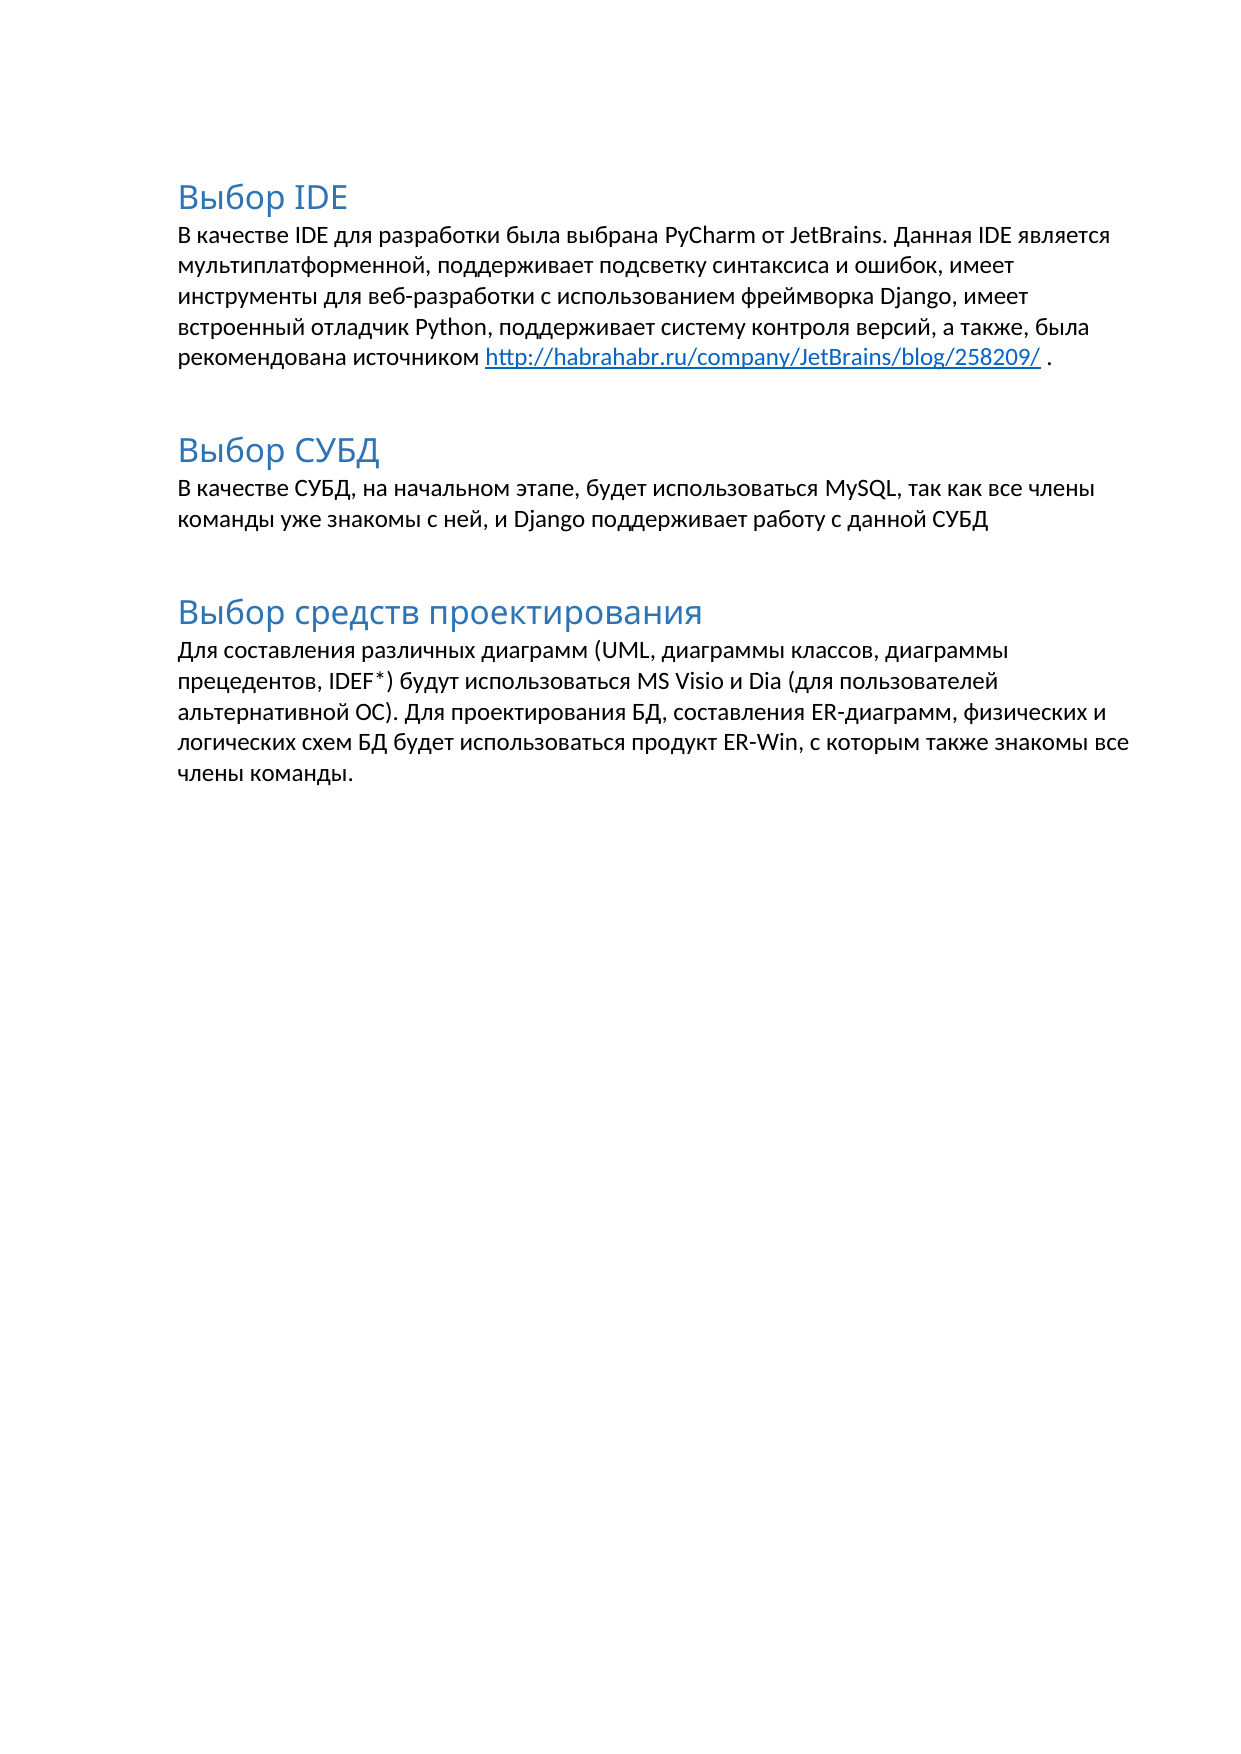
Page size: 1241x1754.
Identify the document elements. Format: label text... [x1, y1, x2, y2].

subtitle Выбор IDE [177, 174, 1152, 219]
text В качестве IDE для разработки была выбрана PyCharm от JetBrains. Данная IDE является мультиплатформенной, поддерживает подсветку синтаксиса и ошибок, имеет инструменты для веб-разработки с использованием фреймворка Django, имеет встроенный отладчик Python, поддерживает систему контроля версий, а также, была рекомендована источником http://habrahabr.ru/company/JetBrains/blog/258209/ . [177, 219, 1152, 372]
text В качестве СУБД, на начальном этапе, будет использоваться MySQL, так как все члены команды уже знакомы с ней, и Django поддерживает работу с данной СУБД [177, 473, 1152, 534]
subtitle Выбор средств проектирования [177, 589, 1152, 634]
text Для составления различных диаграмм (UML, диаграммы классов, диаграммы прецедентов, IDEF*) будут использоваться MS Visio и Dia (для пользователей альтернативной ОС). Для проектирования БД, составления ER-диаграмм, физических и логических схем БД будет использоваться продукт ER-Win, с которым также знакомы все члены команды. [177, 634, 1152, 787]
subtitle Выбор СУБД [177, 427, 1152, 473]
